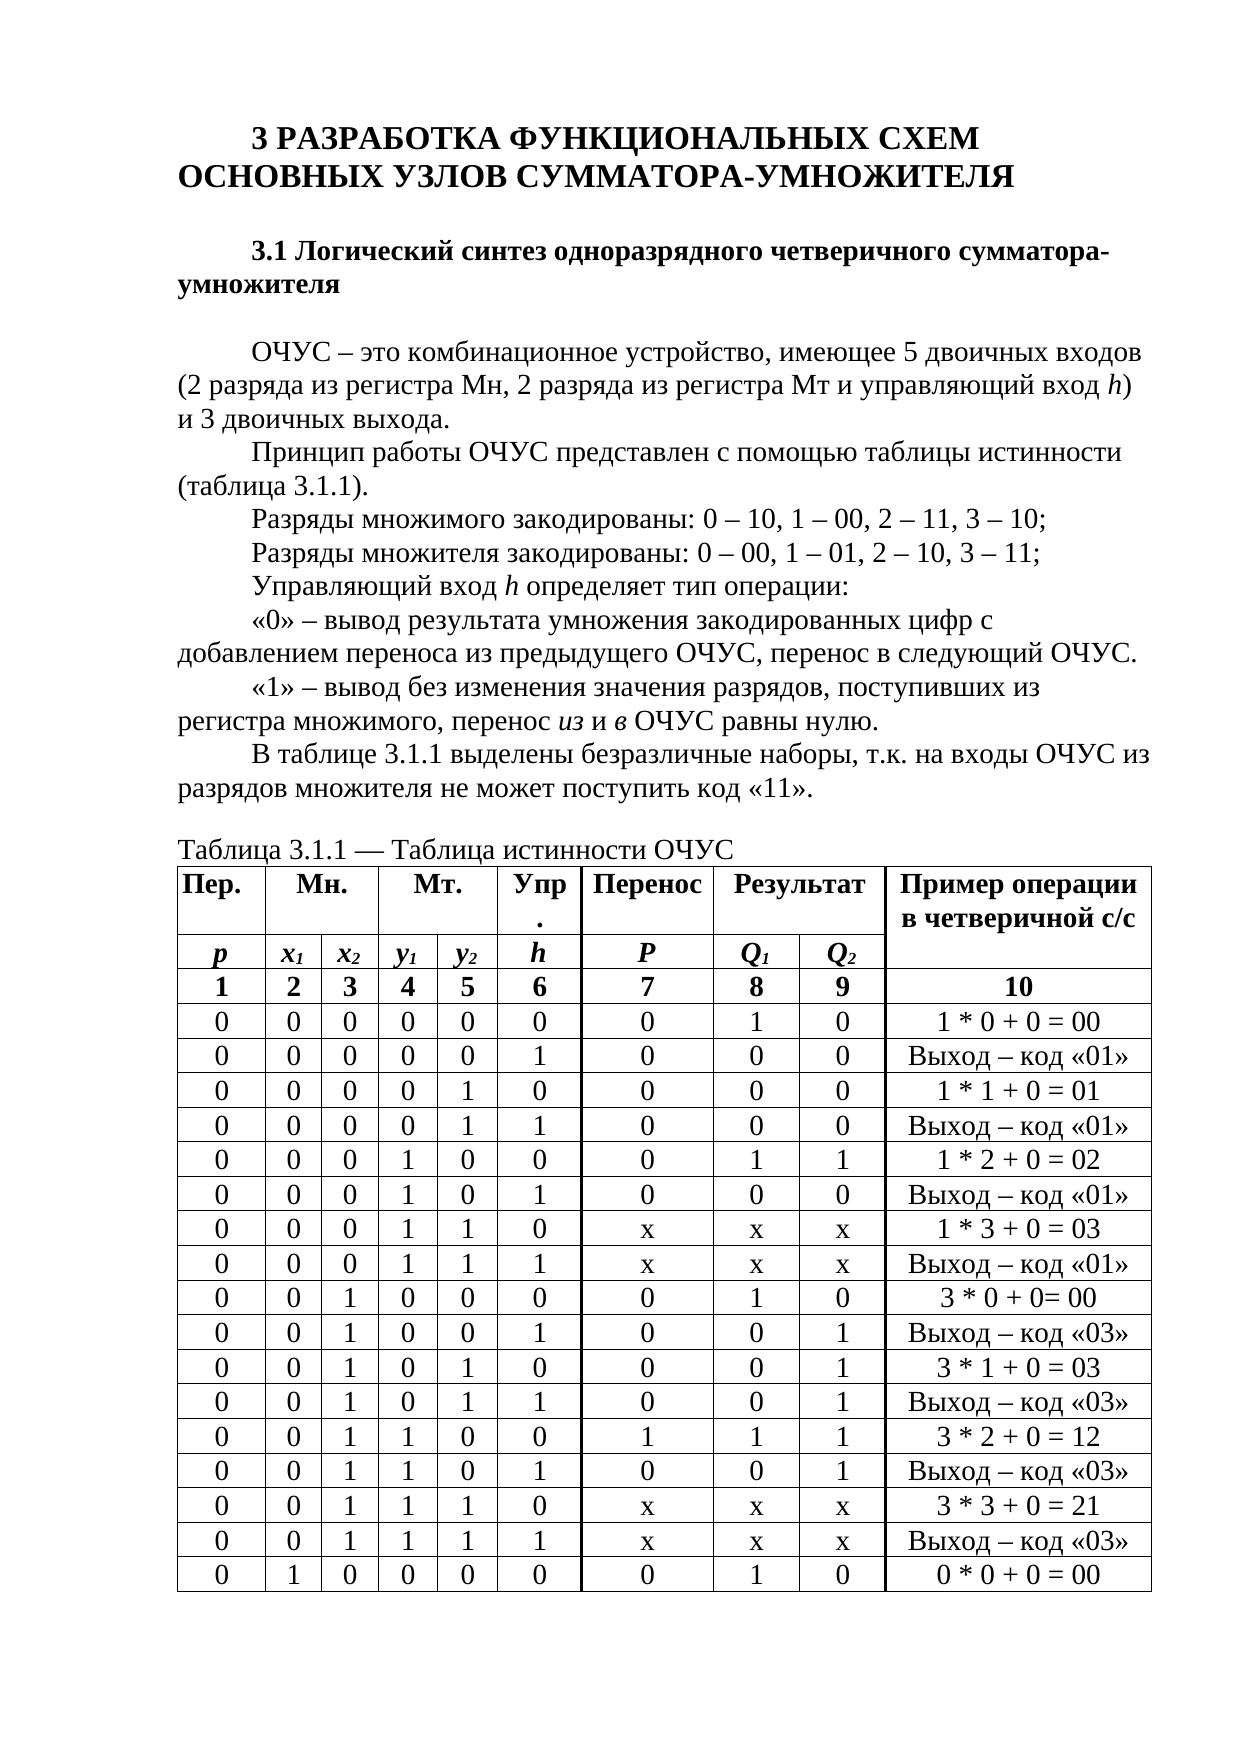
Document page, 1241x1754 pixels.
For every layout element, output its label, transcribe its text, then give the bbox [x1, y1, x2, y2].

table_cell Выход – код «03» [887, 1315, 1151, 1349]
table_header Мт. [379, 867, 497, 934]
table_cell Выход – код «01» [887, 1177, 1151, 1210]
text 3 РАЗРАБОТКА ФУНКЦИОНАЛЬНЫХ СХЕМ ОСНОВНЫХ УЗЛОВ СУММАТОРА-УМНОЖИТЕЛЯ [177, 118, 1152, 195]
table_cell Выход – код «01» [887, 1246, 1151, 1279]
table_cell 1 [800, 1419, 884, 1452]
table_cell 0 [583, 1384, 713, 1418]
table_cell 0 [266, 1211, 321, 1245]
table_header Результат [714, 867, 884, 934]
table_cell x1 [266, 935, 321, 968]
table_cell 0 [498, 1004, 580, 1037]
table_cell 1 [714, 1004, 799, 1037]
table_cell 0 [379, 1281, 437, 1314]
table_cell y2 [438, 935, 497, 968]
table_cell 0 [498, 1211, 580, 1245]
table_cell 0 [379, 1073, 437, 1107]
table_cell Выход – код «03» [887, 1454, 1151, 1487]
table_cell x [583, 1523, 713, 1556]
table_cell 1 [800, 1454, 884, 1487]
table_cell Выход – код «03» [887, 1523, 1151, 1556]
table_cell 0 [322, 1211, 378, 1245]
table_cell 1 [322, 1454, 378, 1487]
table_cell 0 [178, 1211, 265, 1245]
table_cell 1 [800, 1350, 884, 1383]
table_cell 1 * 0 + 0 = 00 [887, 1004, 1151, 1037]
table_cell 1 [266, 1557, 321, 1591]
table_cell 0 [266, 1384, 321, 1418]
table_cell 1 [379, 1523, 437, 1556]
table_cell 0 [178, 1073, 265, 1107]
table_cell 1 [498, 1039, 580, 1072]
table_cell 0 [178, 1488, 265, 1522]
table_cell 1 [322, 1315, 378, 1349]
table_cell 0 [583, 1454, 713, 1487]
table_cell 7 [583, 969, 713, 1003]
table_cell 1 [438, 1073, 497, 1107]
table_cell 0 [583, 1315, 713, 1349]
table_cell 8 [714, 969, 799, 1003]
table_cell 0 [178, 1004, 265, 1037]
table_cell 0 [178, 1419, 265, 1452]
table_cell 1 * 1 + 0 = 01 [887, 1073, 1151, 1107]
table_cell 0 [498, 1419, 580, 1452]
text 3.1 Логический синтез одноразрядного четверичного сумматора-умножителя [177, 233, 1152, 300]
table_cell 1 [379, 1142, 437, 1176]
table_cell x [714, 1211, 799, 1245]
table_cell 1 [322, 1281, 378, 1314]
table_cell x [714, 1523, 799, 1556]
table_cell 1 [800, 1315, 884, 1349]
table_cell 0 [583, 1177, 713, 1210]
table_cell 0 [266, 1039, 321, 1072]
table_cell 0 [379, 1384, 437, 1418]
table_cell 1 [438, 1350, 497, 1383]
table_header Упр. [498, 867, 580, 934]
table_cell 0 [266, 1488, 321, 1522]
table_cell 0 [379, 1315, 437, 1349]
table_cell 1 [322, 1350, 378, 1383]
table_cell 0 [379, 1350, 437, 1383]
table_cell 0 [438, 1454, 497, 1487]
table_header Перенос [583, 867, 713, 934]
table_cell 0 [498, 1557, 580, 1591]
text «1» – вывод без изменения значения разрядов, поступивших из регистра множимого, перенос из и в ОЧУС равны нулю. [177, 669, 1152, 736]
table_cell 4 [379, 969, 437, 1003]
table_cell 0 [266, 1350, 321, 1383]
table_cell 1 [379, 1454, 437, 1487]
text Управляющий вход h определяет тип операции: [177, 568, 1152, 602]
table_cell 0 [498, 1488, 580, 1522]
table_cell 0 [379, 1039, 437, 1072]
table_cell 0 [583, 1039, 713, 1072]
table_cell 1 [438, 1211, 497, 1245]
table_cell 0 [714, 1315, 799, 1349]
table_cell 0 [178, 1557, 265, 1591]
table_cell 3 * 3 + 0 = 21 [887, 1488, 1151, 1522]
table_cell 0 [800, 1108, 884, 1141]
table_cell x [714, 1246, 799, 1279]
table_cell Выход – код «03» [887, 1384, 1151, 1418]
table_cell 1 * 3 + 0 = 03 [887, 1211, 1151, 1245]
table_cell Q2 [800, 935, 884, 968]
table_cell 0 [498, 1142, 580, 1176]
table_cell 1 [498, 1454, 580, 1487]
table_cell 1 [498, 1523, 580, 1556]
table_cell 0 [714, 1350, 799, 1383]
table_cell 0 [438, 1315, 497, 1349]
table_cell 0 [266, 1454, 321, 1487]
table_cell 6 [498, 969, 580, 1003]
table_cell x [800, 1488, 884, 1522]
table_cell 1 [379, 1488, 437, 1522]
table_cell 0 [178, 1384, 265, 1418]
table_cell 1 [498, 1384, 580, 1418]
table_cell x [714, 1488, 799, 1522]
table_cell 1 [322, 1419, 378, 1452]
table_cell 0 [266, 1246, 321, 1279]
table_cell 1 [178, 969, 265, 1003]
table_cell 1 [498, 1108, 580, 1141]
table_cell 0 [266, 1315, 321, 1349]
text Разряды множителя закодированы: 0 – 00, 1 – 01, 2 – 10, 3 – 11; [177, 535, 1152, 568]
table_cell 1 [322, 1384, 378, 1418]
table_cell 0 [714, 1454, 799, 1487]
table_cell 1 [438, 1488, 497, 1522]
table_cell 1 [714, 1557, 799, 1591]
table_cell 3 * 0 + 0= 00 [887, 1281, 1151, 1314]
table_cell 0 [438, 1419, 497, 1452]
table_cell 1 * 2 + 0 = 02 [887, 1142, 1151, 1176]
table_cell 0 * 0 + 0 = 00 [887, 1557, 1151, 1591]
table_cell x [800, 1211, 884, 1245]
table_cell 0 [438, 1039, 497, 1072]
table_cell 1 [714, 1281, 799, 1314]
table_cell x [583, 1211, 713, 1245]
table_cell 1 [379, 1246, 437, 1279]
table_cell 0 [178, 1350, 265, 1383]
table_cell 0 [379, 1004, 437, 1037]
table_cell 1 [438, 1108, 497, 1141]
table_cell 0 [800, 1177, 884, 1210]
table_cell 0 [178, 1177, 265, 1210]
table_cell 0 [714, 1073, 799, 1107]
table_cell 0 [322, 1039, 378, 1072]
table_cell Выход – код «01» [887, 1108, 1151, 1141]
table_cell 0 [266, 1177, 321, 1210]
table_cell Выход – код «01» [887, 1039, 1151, 1072]
table_cell x2 [322, 935, 378, 968]
text В таблице 3.1.1 выделены безразличные наборы, т.к. на входы ОЧУС из разрядов множителя не может поступить код «11». [177, 736, 1152, 803]
table_cell 1 [438, 1384, 497, 1418]
table_cell 2 [266, 969, 321, 1003]
table_cell 1 [714, 1142, 799, 1176]
table_cell 0 [583, 1281, 713, 1314]
table_cell y1 [379, 935, 437, 968]
table_cell 1 [438, 1523, 497, 1556]
table_cell 0 [322, 1004, 378, 1037]
table_cell 3 * 1 + 0 = 03 [887, 1350, 1151, 1383]
table_cell 0 [266, 1073, 321, 1107]
text Таблица 3.1.1 — Таблица истинности ОЧУС [177, 832, 1152, 866]
table_cell 1 [498, 1246, 580, 1279]
table_cell 0 [800, 1073, 884, 1107]
text Принцип работы ОЧУС представлен с помощью таблицы истинности (таблица 3.1.1). [177, 434, 1152, 501]
table_cell 0 [714, 1177, 799, 1210]
table_header Мн. [266, 867, 378, 934]
table_cell 0 [583, 1557, 713, 1591]
table_cell 0 [583, 1108, 713, 1141]
table_cell 0 [379, 1557, 437, 1591]
table_cell 0 [322, 1246, 378, 1279]
table_cell 0 [379, 1108, 437, 1141]
table_cell 0 [583, 1142, 713, 1176]
table_cell 0 [583, 1350, 713, 1383]
table_cell Q1 [714, 935, 799, 968]
table_cell 3 * 2 + 0 = 12 [887, 1419, 1151, 1452]
table_cell 0 [266, 1004, 321, 1037]
table_cell 5 [438, 969, 497, 1003]
table_cell 0 [266, 1108, 321, 1141]
table_cell 0 [498, 1281, 580, 1314]
table_cell 0 [178, 1108, 265, 1141]
table_cell 0 [322, 1177, 378, 1210]
table_cell 3 [322, 969, 378, 1003]
table_cell 0 [178, 1039, 265, 1072]
table_cell 0 [178, 1523, 265, 1556]
table_cell 9 [800, 969, 884, 1003]
table_cell 10 [887, 969, 1151, 1003]
table_cell 0 [438, 1281, 497, 1314]
table_cell 0 [583, 1004, 713, 1037]
text «0» – вывод результата умножения закодированных цифр с добавлением переноса из предыдущего ОЧУС, перенос в следующий ОЧУС. [177, 602, 1152, 669]
table_cell 0 [266, 1142, 321, 1176]
table_cell 0 [438, 1004, 497, 1037]
table_cell 0 [178, 1315, 265, 1349]
table_cell 1 [379, 1177, 437, 1210]
table_header Пример операции в четверичной с/с [887, 867, 1151, 968]
table_cell 0 [266, 1523, 321, 1556]
table_cell 0 [583, 1073, 713, 1107]
table_cell 1 [583, 1419, 713, 1452]
table_cell 1 [800, 1384, 884, 1418]
table_cell x [583, 1246, 713, 1279]
table_cell 1 [714, 1419, 799, 1452]
table_cell 0 [800, 1557, 884, 1591]
table_cell 1 [800, 1142, 884, 1176]
table_cell x [583, 1488, 713, 1522]
table_cell 1 [379, 1211, 437, 1245]
table_cell 1 [322, 1488, 378, 1522]
table_cell 0 [800, 1039, 884, 1072]
table_cell x [800, 1523, 884, 1556]
table_cell 0 [438, 1177, 497, 1210]
table_cell 0 [714, 1384, 799, 1418]
table_cell 0 [266, 1281, 321, 1314]
table_cell 0 [498, 1350, 580, 1383]
table_cell 1 [322, 1523, 378, 1556]
table_cell 0 [178, 1454, 265, 1487]
text ОЧУС – это комбинационное устройство, имеющее 5 двоичных входов (2 разряда из регистра Мн, 2 разряда из регистра Мт и управляющий вход h) и 3 двоичных выхода. [177, 334, 1152, 434]
table_cell 0 [438, 1557, 497, 1591]
table_cell 0 [438, 1142, 497, 1176]
table_cell 0 [714, 1108, 799, 1141]
table_cell 0 [178, 1281, 265, 1314]
table_cell 0 [498, 1073, 580, 1107]
table_cell 1 [379, 1419, 437, 1452]
table_cell p [178, 935, 265, 968]
table_cell x [800, 1246, 884, 1279]
text Разряды множимого закодированы: 0 – 10, 1 – 00, 2 – 11, 3 – 10; [177, 501, 1152, 535]
table_cell 0 [322, 1142, 378, 1176]
table_cell 1 [438, 1246, 497, 1279]
table_cell 0 [322, 1108, 378, 1141]
table_cell h [498, 935, 580, 968]
table_cell 0 [266, 1419, 321, 1452]
table_header Пер. [178, 867, 265, 934]
table_cell 0 [800, 1281, 884, 1314]
table_cell 0 [714, 1039, 799, 1072]
table_cell P [583, 935, 713, 968]
table_cell 0 [178, 1246, 265, 1279]
table_cell 0 [178, 1142, 265, 1176]
table_cell 0 [322, 1557, 378, 1591]
table_cell 1 [498, 1177, 580, 1210]
table_cell 0 [322, 1073, 378, 1107]
table_cell 1 [498, 1315, 580, 1349]
table_cell 0 [800, 1004, 884, 1037]
